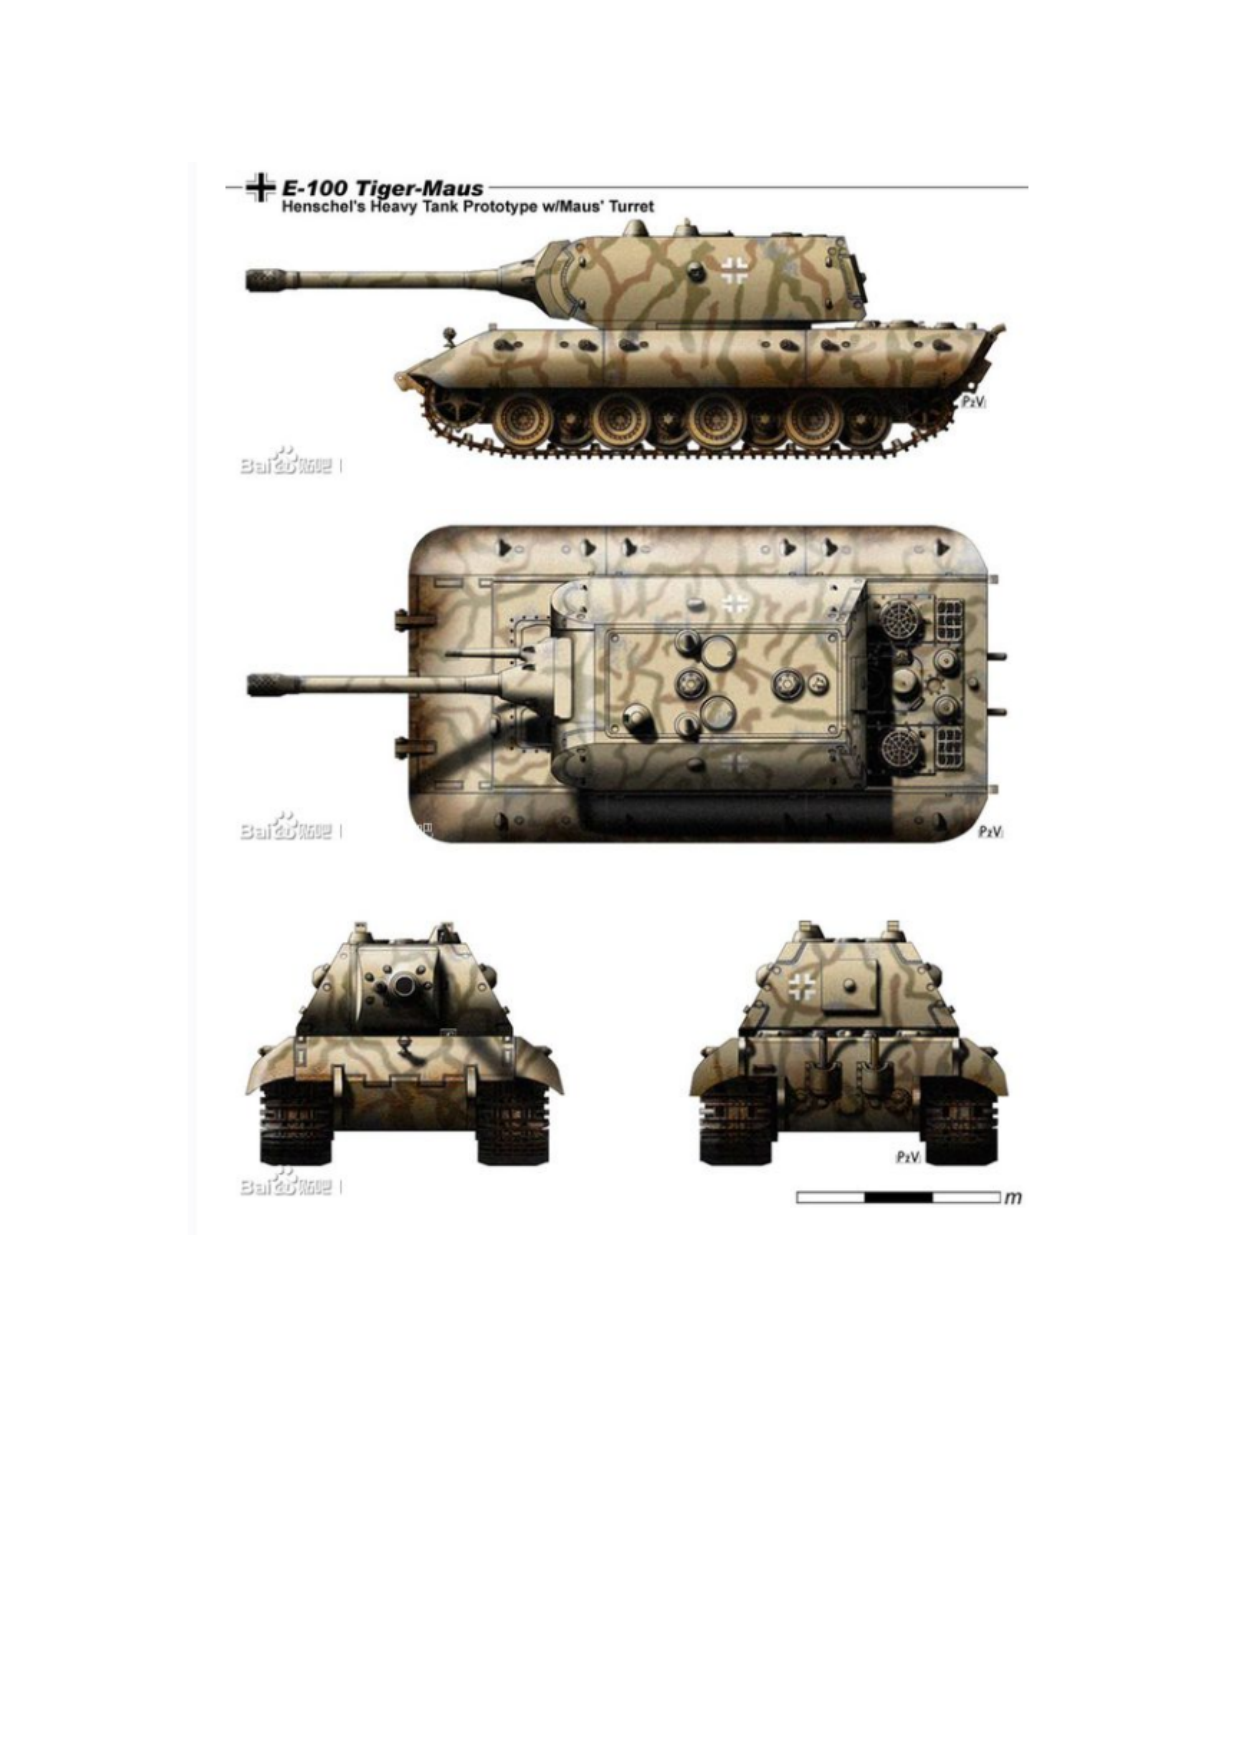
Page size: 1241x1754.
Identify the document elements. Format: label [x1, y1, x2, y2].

picture [187, 162, 1053, 1235]
